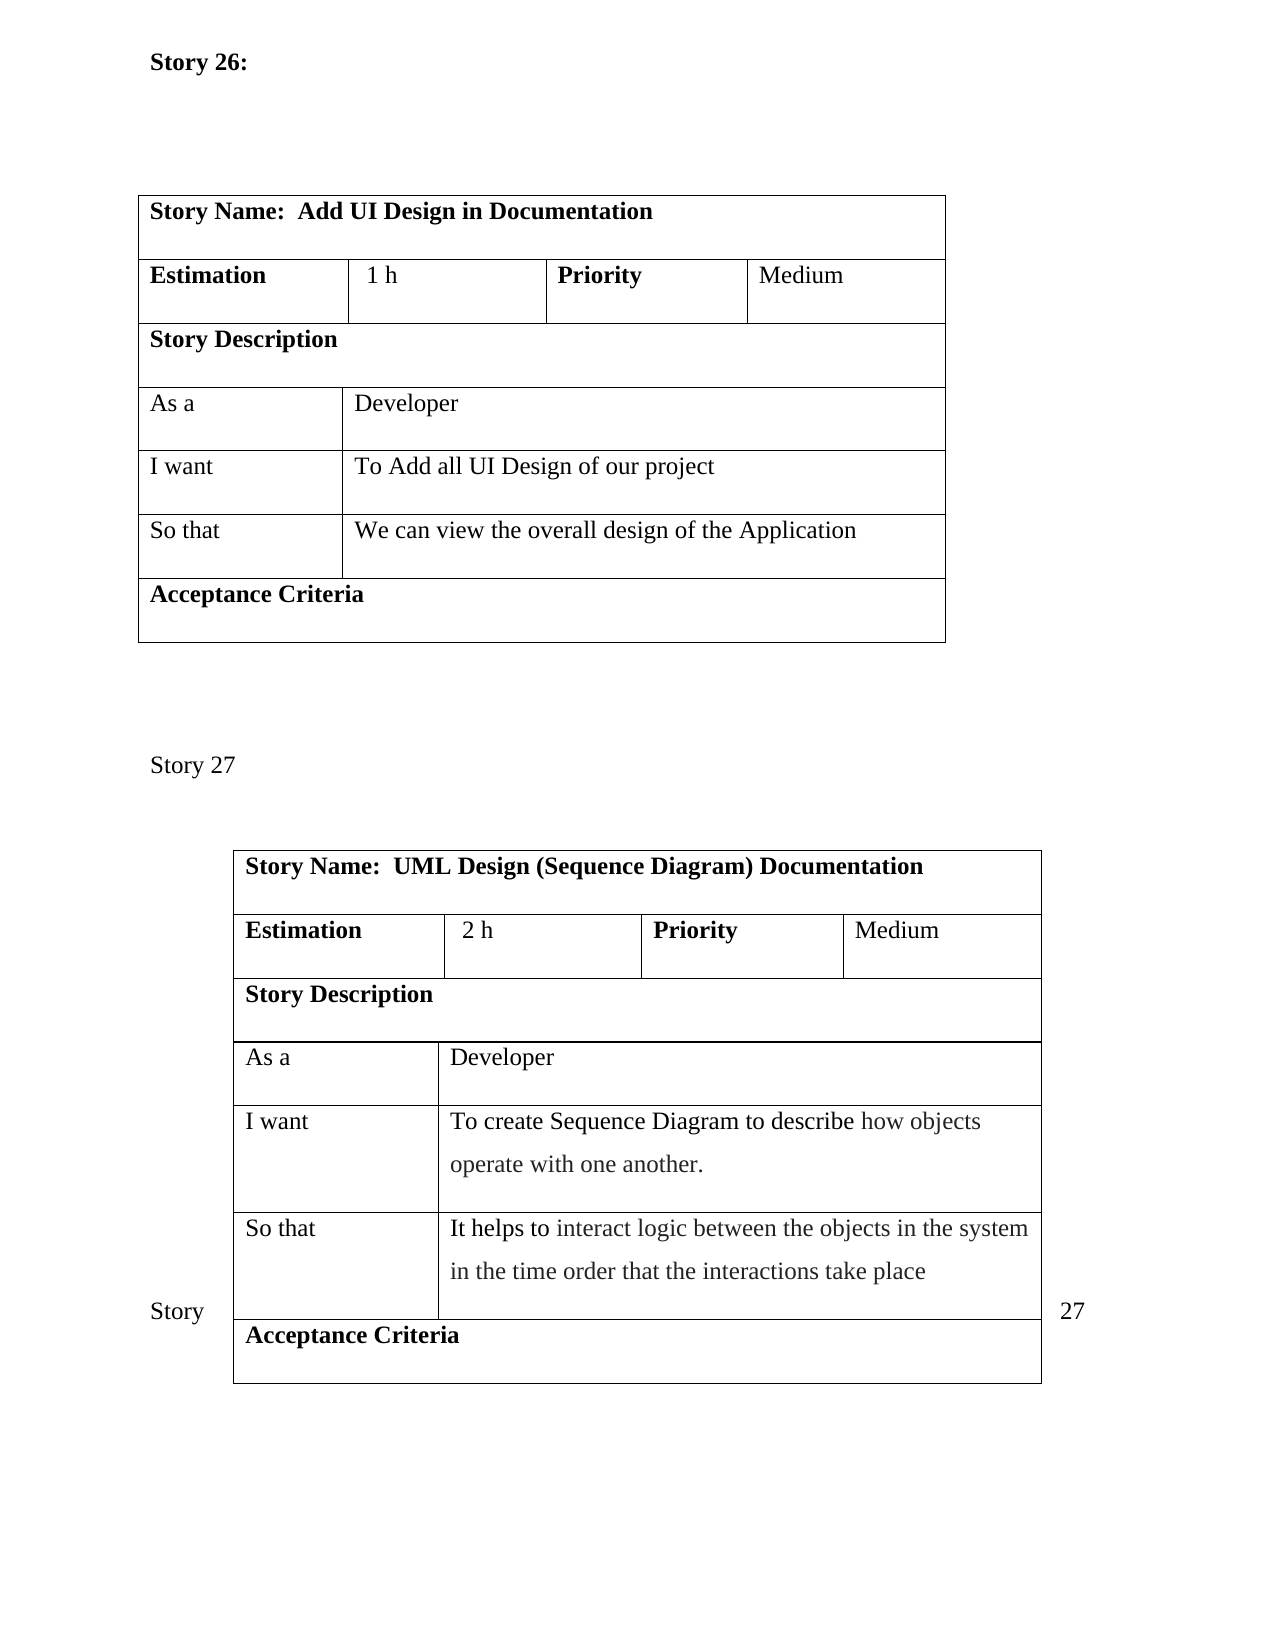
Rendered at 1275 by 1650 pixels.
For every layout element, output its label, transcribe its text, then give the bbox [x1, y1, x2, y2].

table_cell Medium [844, 915, 1041, 978]
text Story 26: [150, 47, 1125, 76]
table_cell Developer [439, 1043, 1041, 1105]
table_cell It helps to interact logic between the objects in the system in the time order that the interactions take place [439, 1213, 1041, 1319]
table_header Story Name: Add UI Design in Documentation [139, 196, 945, 259]
table_cell To Add all UI Design of our project [343, 451, 945, 514]
text Story 27 [150, 1296, 233, 1324]
table_cell To create Sequence Diagram to describe how objects operate with one another. [439, 1106, 1041, 1212]
table_cell Story Description [139, 324, 945, 387]
table_cell Acceptance Criteria [139, 579, 945, 642]
table_cell I want [234, 1106, 438, 1212]
table_cell We can view the overall design of the Application [343, 515, 945, 578]
table_cell Medium [748, 260, 945, 323]
table_cell Story Description [234, 979, 1041, 1041]
table_cell 2 h [445, 915, 641, 978]
table_cell 1 h [349, 260, 546, 323]
table_cell Estimation [234, 915, 444, 978]
table_cell Priority [547, 260, 747, 323]
text Story 27 [150, 750, 1125, 779]
table_cell I want [139, 451, 342, 514]
table_cell Developer [343, 388, 945, 450]
table_cell Priority [642, 915, 843, 978]
table_cell Estimation [139, 260, 348, 323]
table_cell So that [234, 1213, 438, 1319]
table_cell As a [139, 388, 342, 450]
table_cell So that [139, 515, 342, 578]
table_cell Acceptance Criteria [234, 1320, 1041, 1383]
text Story 27 [1042, 1296, 1125, 1324]
table_cell As a [234, 1043, 438, 1105]
table_header Story Name: UML Design (Sequence Diagram) Documentation [234, 851, 1041, 914]
